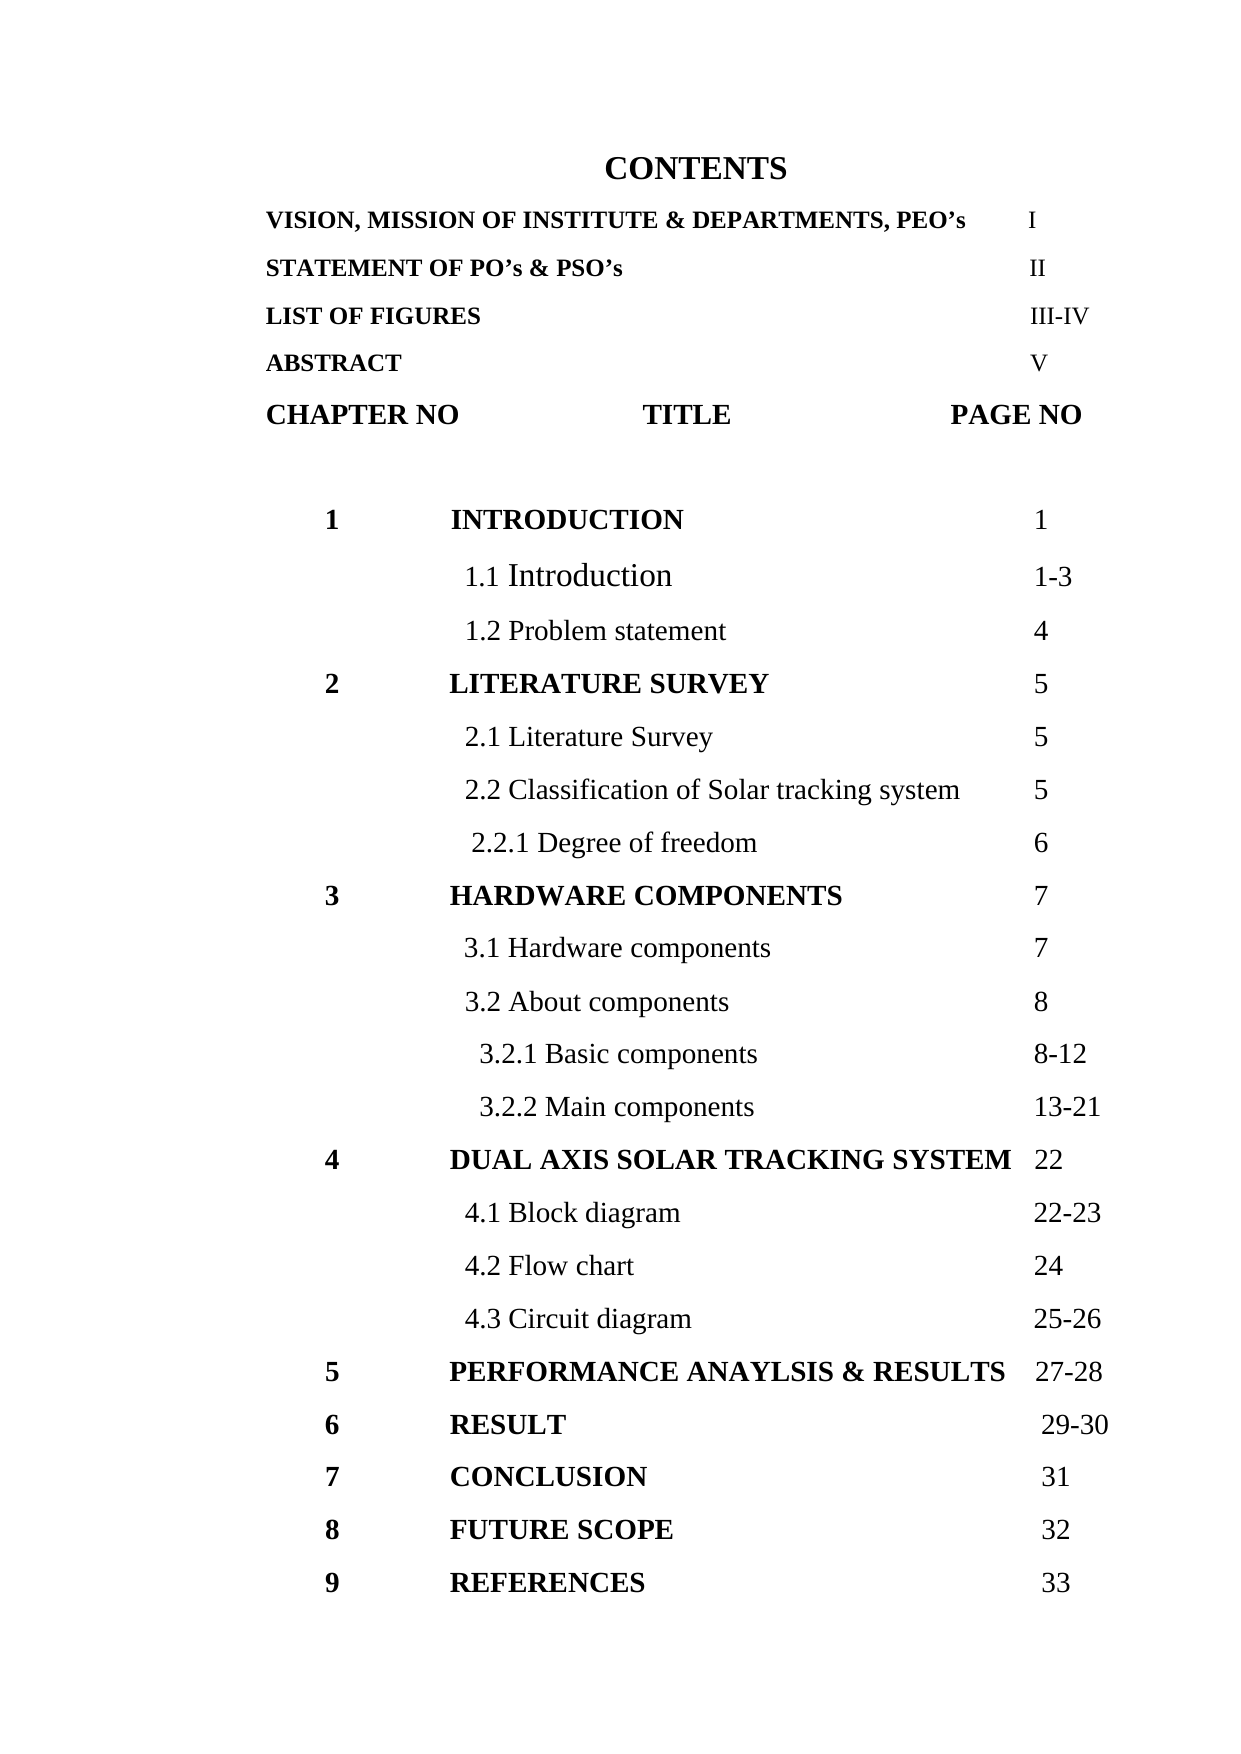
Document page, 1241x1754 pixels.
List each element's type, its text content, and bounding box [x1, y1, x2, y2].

text VISION, MISSION OF INSTITUTE & DEPARTMENTS, PEO’s I [266, 205, 1173, 234]
subtitle CONTENTS [266, 148, 1125, 186]
